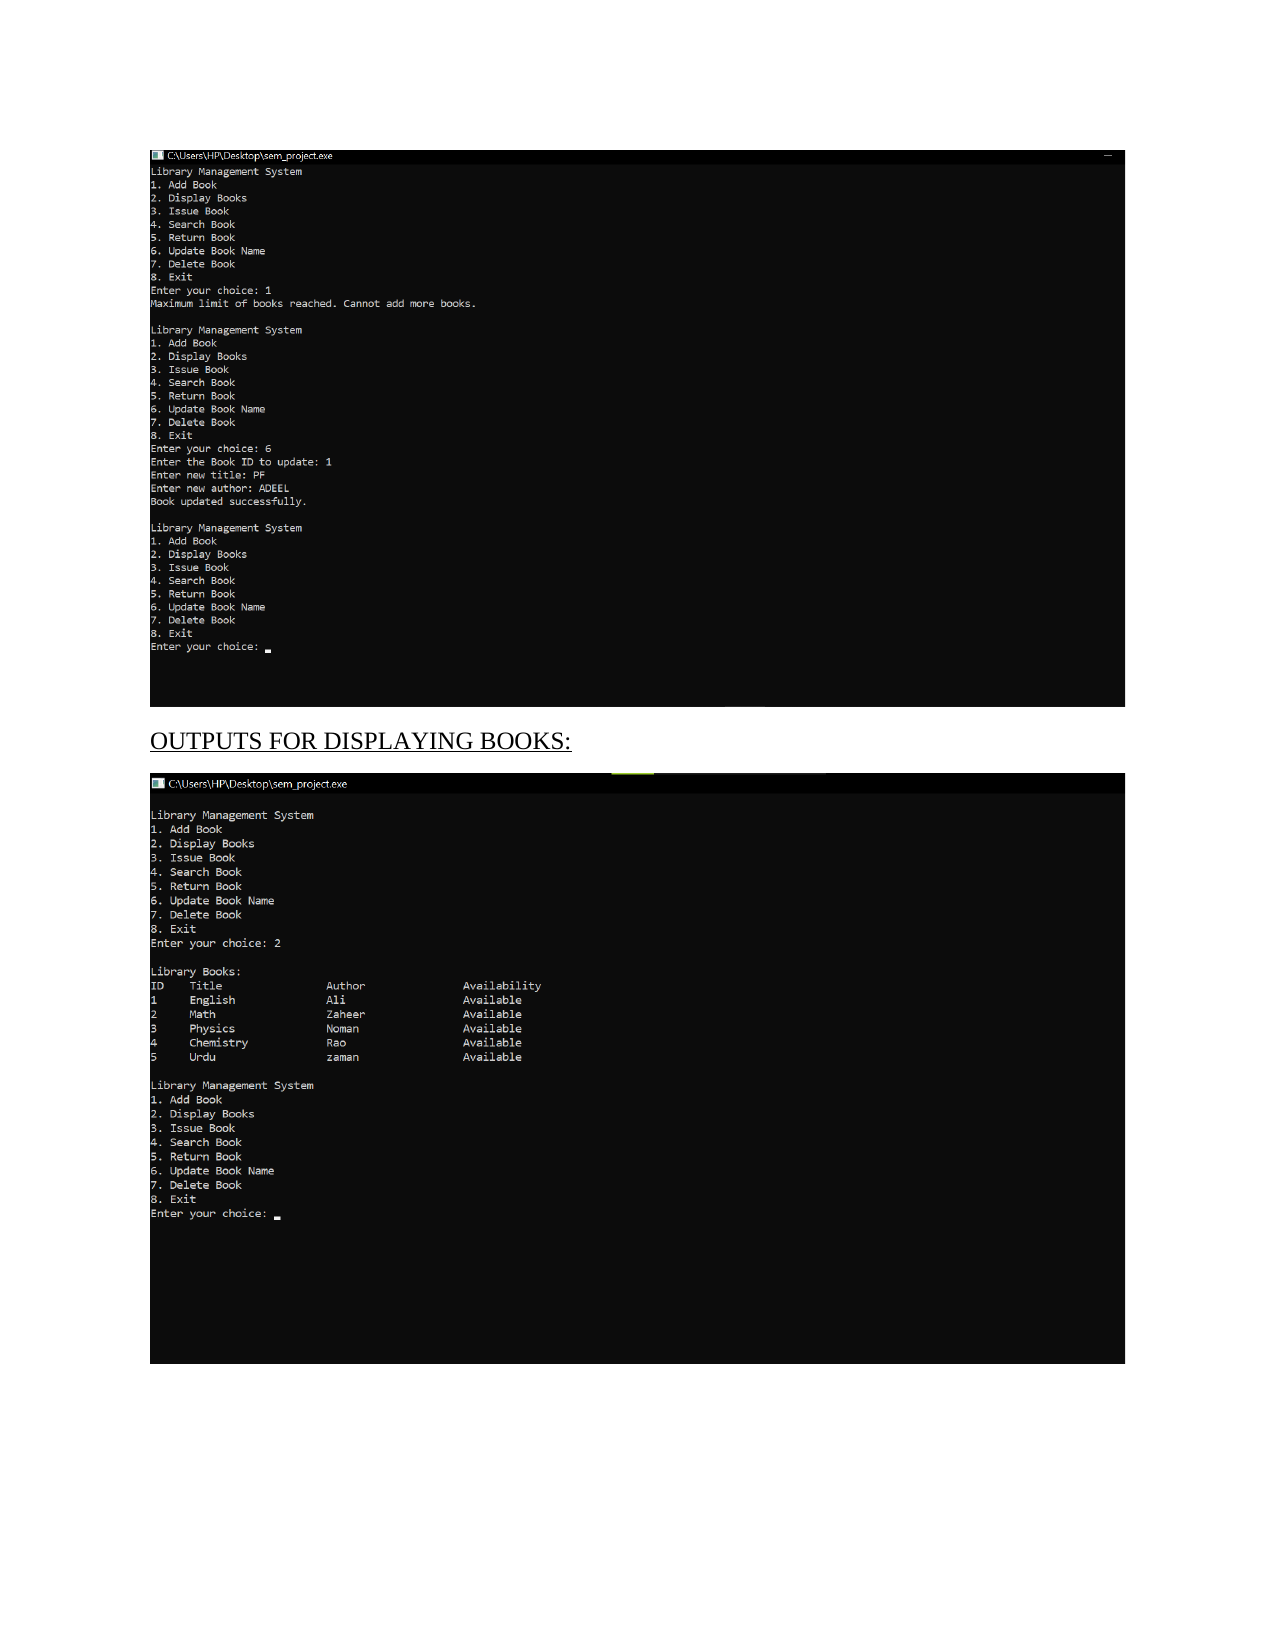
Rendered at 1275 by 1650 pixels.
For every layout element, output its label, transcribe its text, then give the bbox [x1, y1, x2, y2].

text OUTPUTS FOR DISPLAYING BOOKS: [150, 726, 1125, 754]
picture [150, 773, 1125, 1364]
picture [150, 150, 1125, 707]
